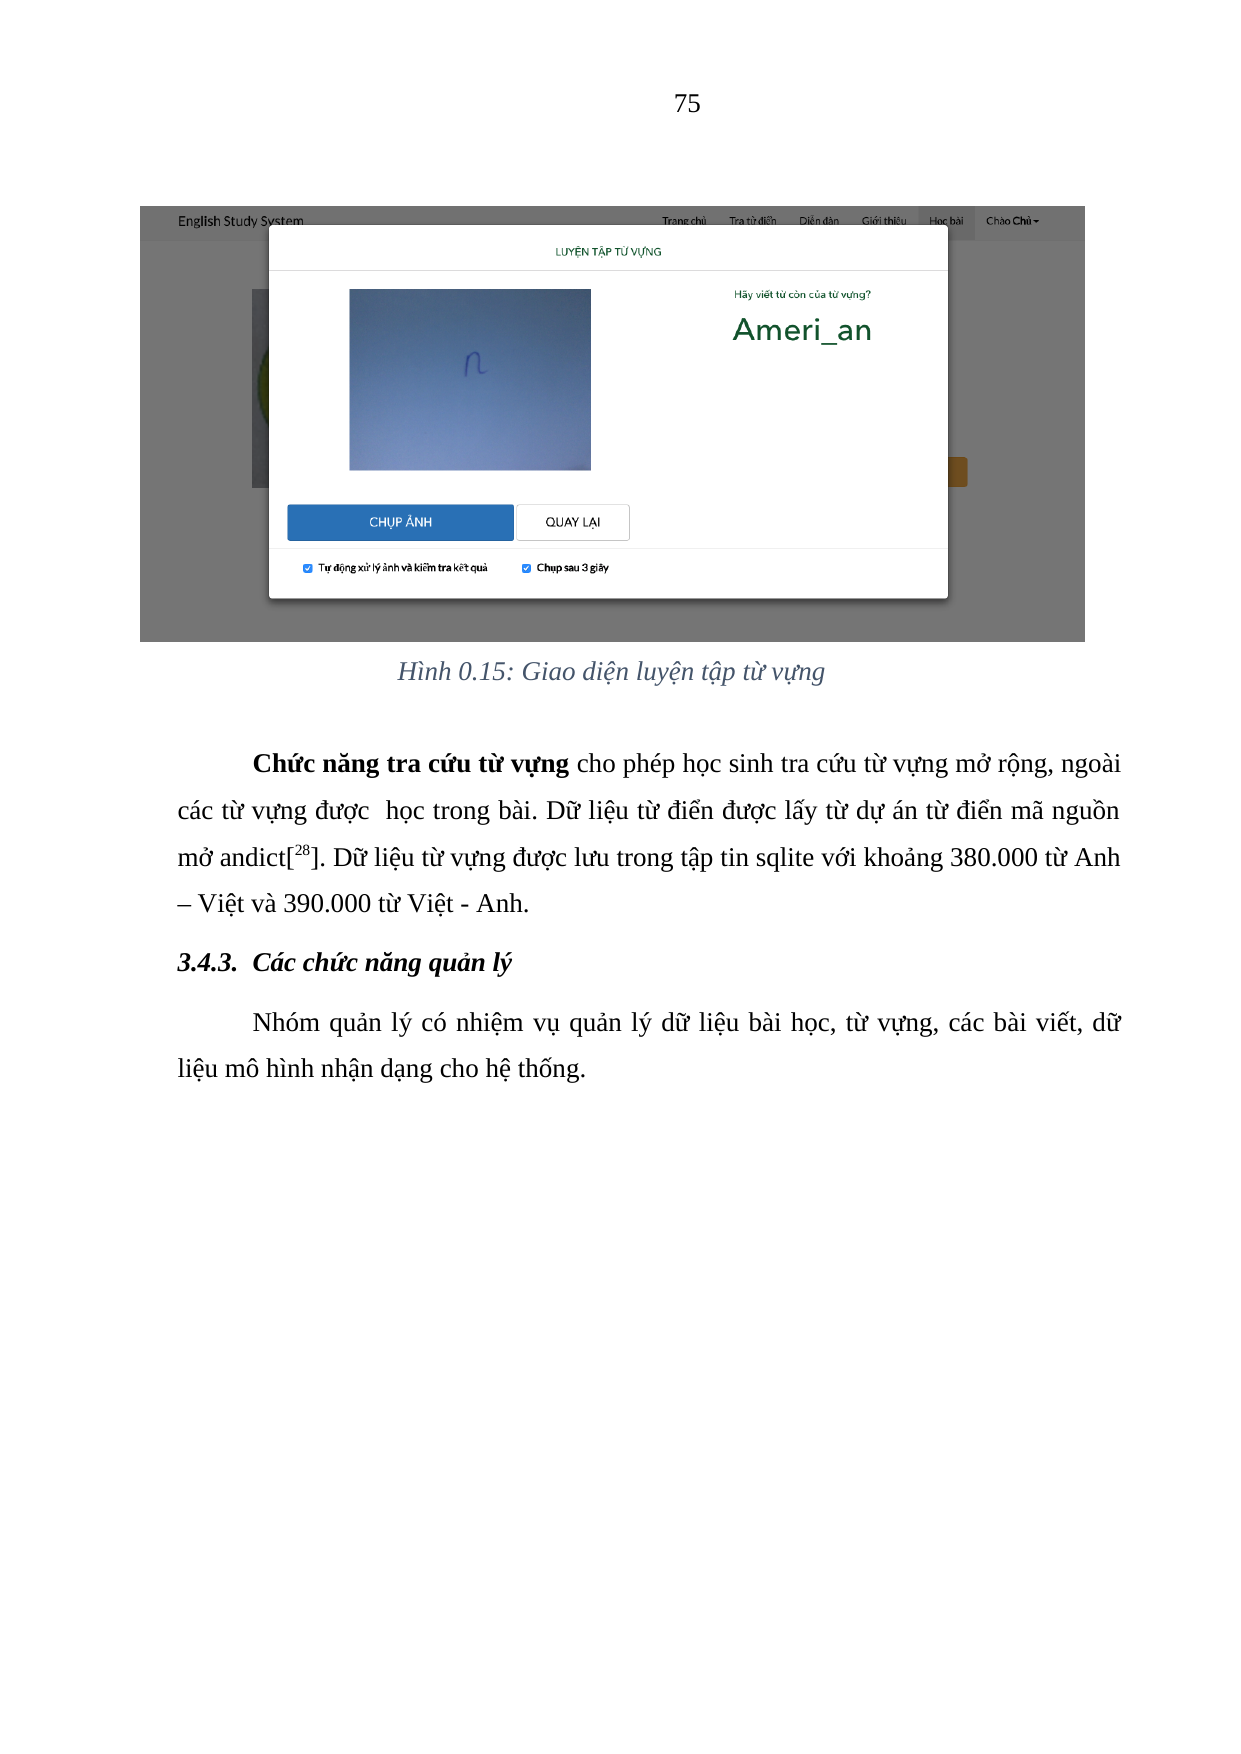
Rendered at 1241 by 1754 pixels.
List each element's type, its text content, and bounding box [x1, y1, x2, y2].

subtitle Các chức năng quản lý [177, 946, 1122, 978]
text Chức năng tra cứu từ vựng cho phép học sinh tra cứu từ vựng mở rộng, ngoài các từ vựng được học trong bài. Dữ liệu từ điển được lấy từ dự án từ điển mã nguồn mở andict[]. Dữ liệu từ vựng được lưu trong tập tin sqlite với khoảng 380.000 từ Anh – Việt và 390.000 từ Việt - Anh. [177, 747, 1122, 918]
text Nhóm quản lý có nhiệm vụ quản lý dữ liệu bài học, từ vựng, các bài viết, dữ liệu mô hình nhận dạng cho hệ thống. [177, 1006, 1122, 1083]
picture [140, 206, 1085, 642]
